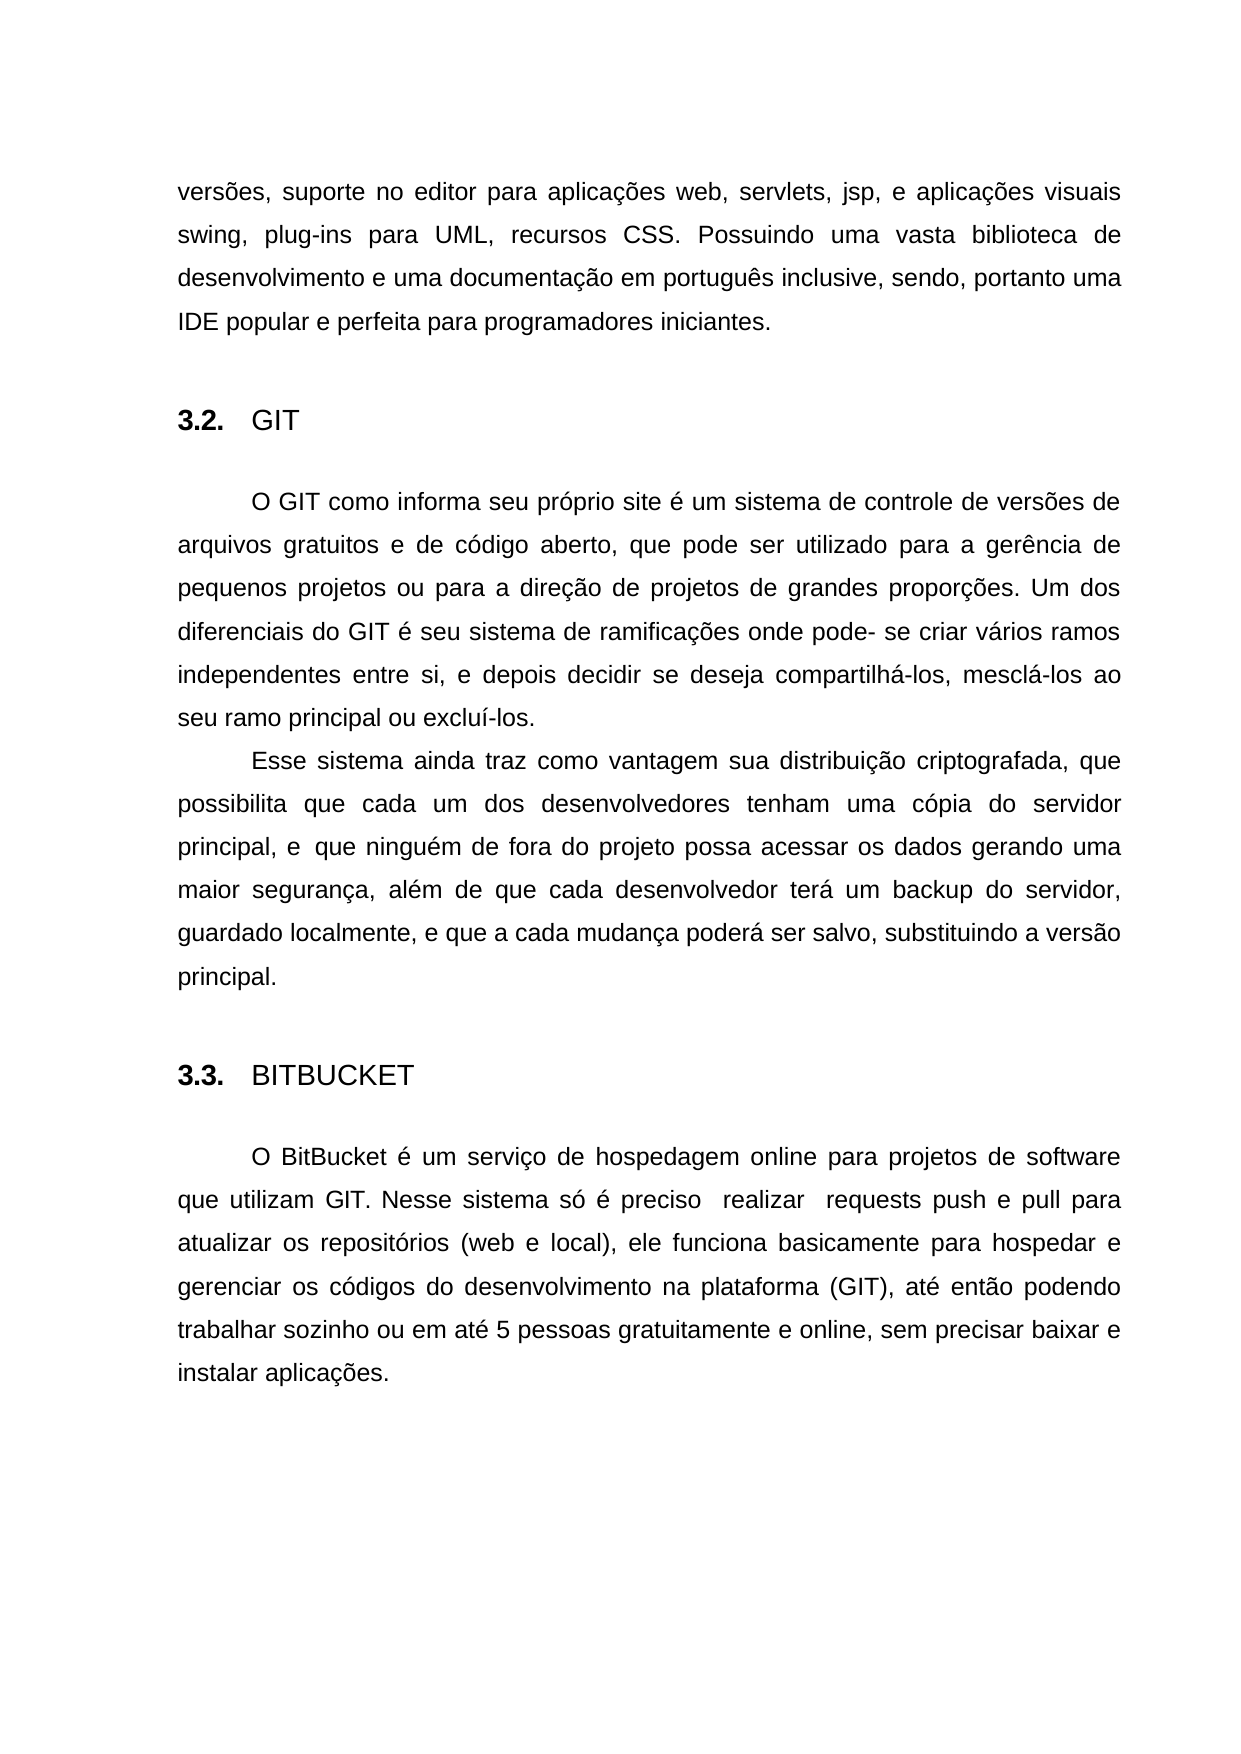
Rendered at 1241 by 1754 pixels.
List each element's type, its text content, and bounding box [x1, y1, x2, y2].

subtitle GIT [177, 403, 1122, 437]
text O BitBucket é um serviço de hospedagem online para projetos de software que utilizam GIT. Nesse sistema só é preciso realizar requests push e pull para atualizar os repositórios (web e local), ele funciona basicamente para hospedar e gerenciar os códigos do desenvolvimento na plataforma (GIT), até então podendo trabalhar sozinho ou em até 5 pessoas gratuitamente e online, sem precisar baixar e instalar aplicações. [177, 1142, 1123, 1386]
text O GIT como informa seu próprio site é um sistema de controle de versões de arquivos gratuitos e de código aberto, que pode ser utilizado para a gerência de pequenos projetos ou para a direção de projetos de grandes proporções. Um dos diferenciais do GIT é seu sistema de ramificações onde pode- se criar vários ramos independentes entre si, e depois decidir se deseja compartilhá-los, mesclá-los ao seu ramo principal ou excluí-los. [177, 487, 1123, 731]
text Esse sistema ainda traz como vantagem sua distribuição criptografada, que possibilita que cada um dos desenvolvedores tenham uma cópia do servidor principal, e que ninguém de fora do projeto possa acessar os dados gerando uma maior segurança, além de que cada desenvolvedor terá um backup do servidor, guardado localmente, e que a cada mudança poderá ser salvo, substituindo a versão principal. [177, 746, 1123, 990]
subtitle BITBUCKET [177, 1058, 1122, 1092]
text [177, 177, 1123, 335]
